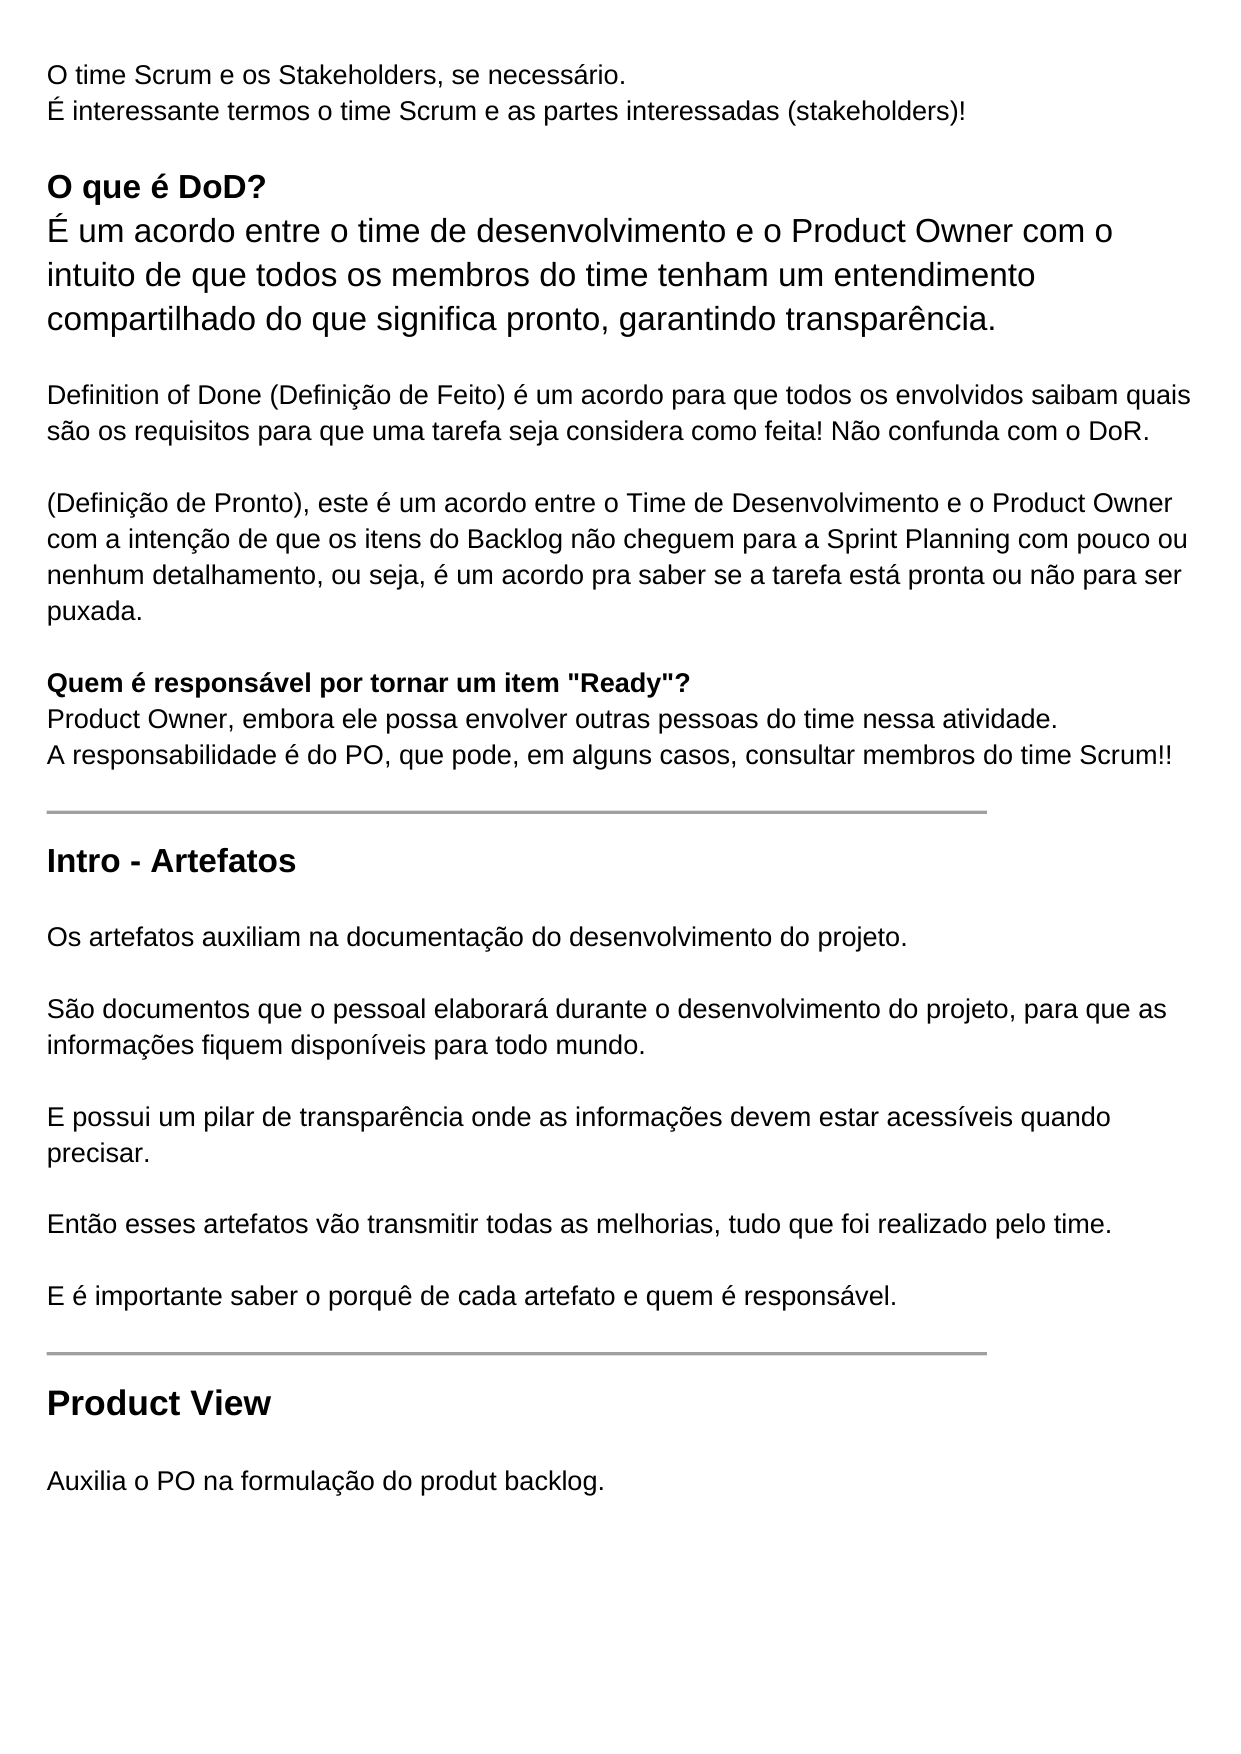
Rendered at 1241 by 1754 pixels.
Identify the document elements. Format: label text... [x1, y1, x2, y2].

text E possui um pilar de transparência onde as informações devem estar acessíveis quando precisar. [47, 1101, 1198, 1168]
text Product View [47, 1382, 1198, 1423]
text Product Owner, embora ele possa envolver outras pessoas do time nessa atividade. [47, 703, 1198, 734]
text São documentos que o pessoal elaborará durante o desenvolvimento do projeto, para que as informações fiquem disponíveis para todo mundo. [47, 993, 1198, 1060]
text A responsabilidade é do PO, que pode, em alguns casos, consultar membros do time Scrum!! [47, 739, 1198, 770]
text O time Scrum e os Stakeholders, se necessário. [47, 59, 1198, 90]
text E é importante saber o porquê de cada artefato e quem é responsável. [47, 1280, 1198, 1312]
text Os artefatos auxiliam na documentação do desenvolvimento do projeto. [47, 921, 1198, 952]
text Então esses artefatos vão transmitir todas as melhorias, tudo que foi realizado pelo time. [47, 1208, 1198, 1240]
text Definition of Done (Definição de Feito) é um acordo para que todos os envolvidos saibam quais são os requisitos para que uma tarefa seja considera como feita! Não confunda com o DoR. [47, 379, 1198, 447]
text (Definição de Pronto), este é um acordo entre o Time de Desenvolvimento e o Product Owner com a intenção de que os itens do Backlog não cheguem para a Sprint Planning com pouco ou nenhum detalhamento, ou seja, é um acordo pra saber se a tarefa está pronta ou não para ser puxada. [47, 487, 1198, 626]
text Auxilia o PO na formulação do produt backlog. [47, 1465, 1198, 1496]
text Intro - Artefatos [47, 841, 1198, 879]
text O que é DoD? [47, 167, 1198, 205]
text É um acordo entre o time de desenvolvimento e o Product Owner com o intuito de que todos os membros do time tenham um entendimento compartilhado do que significa pronto, garantindo transparência. [47, 211, 1198, 338]
text Quem é responsável por tornar um item "Ready"? [47, 667, 1198, 698]
text É interessante termos o time Scrum e as partes interessadas (stakeholders)! [47, 95, 1198, 126]
